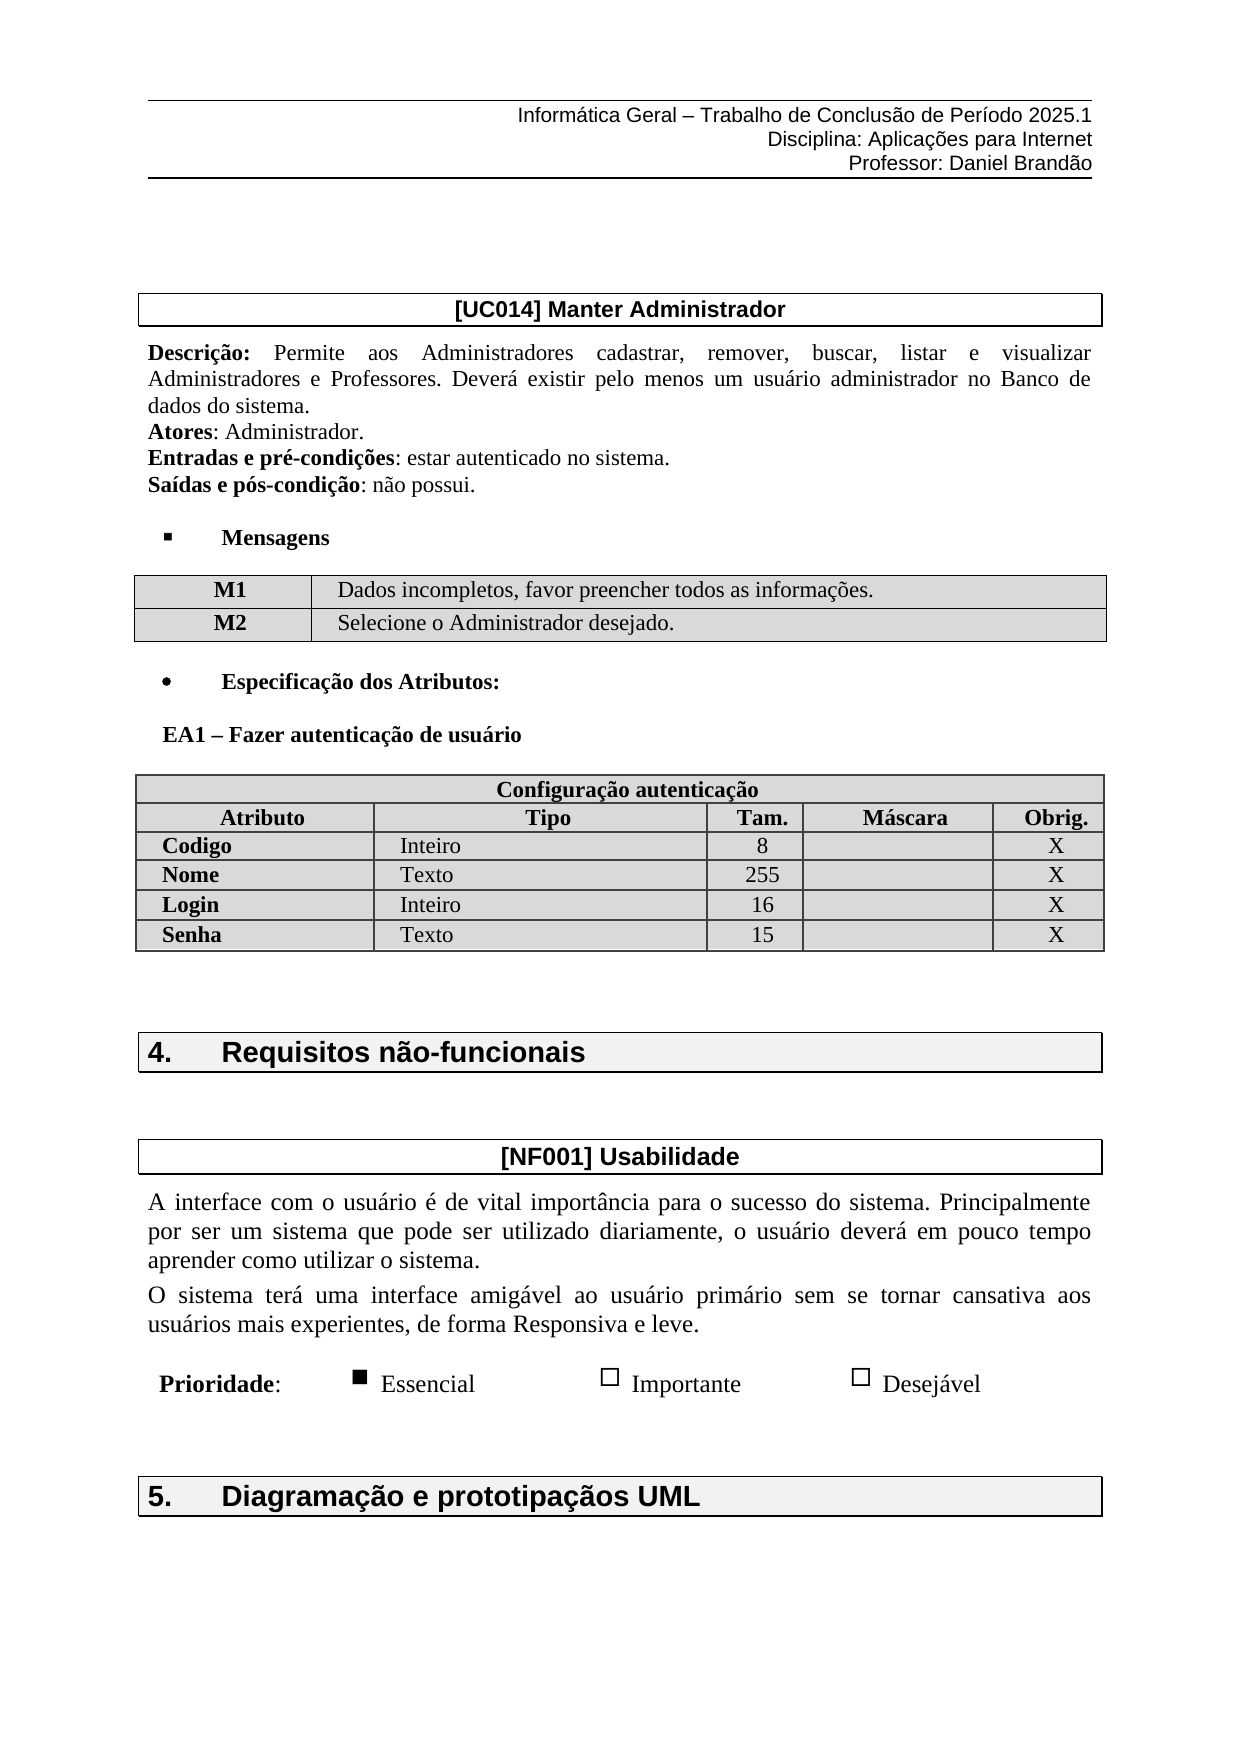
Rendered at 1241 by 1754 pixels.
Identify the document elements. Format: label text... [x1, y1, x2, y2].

table_cell X [994, 921, 1103, 949]
text EA1 – Fazer autenticação de usuário [162, 721, 1078, 747]
table_cell Tam. [708, 804, 802, 831]
table_cell Inteiro [375, 891, 706, 919]
table_header [587, 1344, 631, 1422]
table_header Configuração autenticação [137, 776, 1103, 802]
table_cell Obrig. [994, 804, 1103, 831]
table_cell X [994, 861, 1103, 889]
text [NF001] Usabilidade [139, 1140, 1101, 1173]
text Entradas e pré-condições: estar autenticado no sistema. [148, 444, 1092, 471]
table_header M1 [135, 576, 311, 608]
table_cell 255 [708, 861, 802, 889]
table_cell [804, 833, 992, 859]
text [UC014] Manter Administrador [139, 294, 1101, 325]
table_header Importante [631, 1344, 838, 1422]
table_cell Codigo [137, 833, 373, 859]
table_header Essencial [381, 1344, 587, 1422]
table_header Prioridade: [148, 1344, 336, 1422]
table_cell Texto [375, 921, 706, 949]
table_cell M2 [135, 609, 311, 641]
table_cell 15 [708, 921, 802, 949]
table_cell Máscara [804, 804, 992, 831]
table_cell Nome [137, 861, 373, 889]
table_cell [804, 921, 992, 949]
text A interface com o usuário é de vital importância para o sucesso do sistema. Principalmente por ser um sistema que pode ser utilizado diariamente, o usuário deverá em pouco tempo aprender como utilizar o sistema. [148, 1187, 1092, 1274]
table_cell 8 [708, 833, 802, 859]
table_cell X [994, 833, 1103, 859]
table_cell [804, 861, 992, 889]
table_cell Selecione o Administrador desejado. [312, 609, 1106, 641]
text Saídas e pós-condição: não possui. [148, 471, 1092, 497]
table_cell Tipo [375, 804, 706, 831]
table_header Desejável [883, 1344, 1026, 1422]
text Atores: Administrador. [148, 418, 1092, 444]
table_cell Senha [137, 921, 373, 949]
table_cell Login [137, 891, 373, 919]
subtitle Diagramação e prototipaçãos UML [139, 1477, 1101, 1515]
text Descrição: Permite aos Administradores cadastrar, remover, buscar, listar e visualizar Administradores e Professores. Deverá existir pelo menos um usuário administrador no Banco de dados do sistema. [148, 339, 1092, 418]
table_cell Inteiro [375, 833, 706, 859]
table_header [838, 1344, 882, 1422]
table_header Dados incompletos, favor preencher todos as informações. [312, 576, 1106, 608]
list Mensagens [162, 523, 1092, 550]
table_cell [804, 891, 992, 919]
table_cell X [994, 891, 1103, 919]
list Especificação dos Atributos: [162, 668, 1078, 694]
table_cell Texto [375, 861, 706, 889]
table_cell 16 [708, 891, 802, 919]
table_header [336, 1344, 381, 1422]
table_cell Atributo [137, 804, 373, 831]
text O sistema terá uma interface amigável ao usuário primário sem se tornar cansativa aos usuários mais experientes, de forma Responsiva e leve. [148, 1280, 1092, 1337]
subtitle Requisitos não-funcionais [139, 1033, 1101, 1071]
